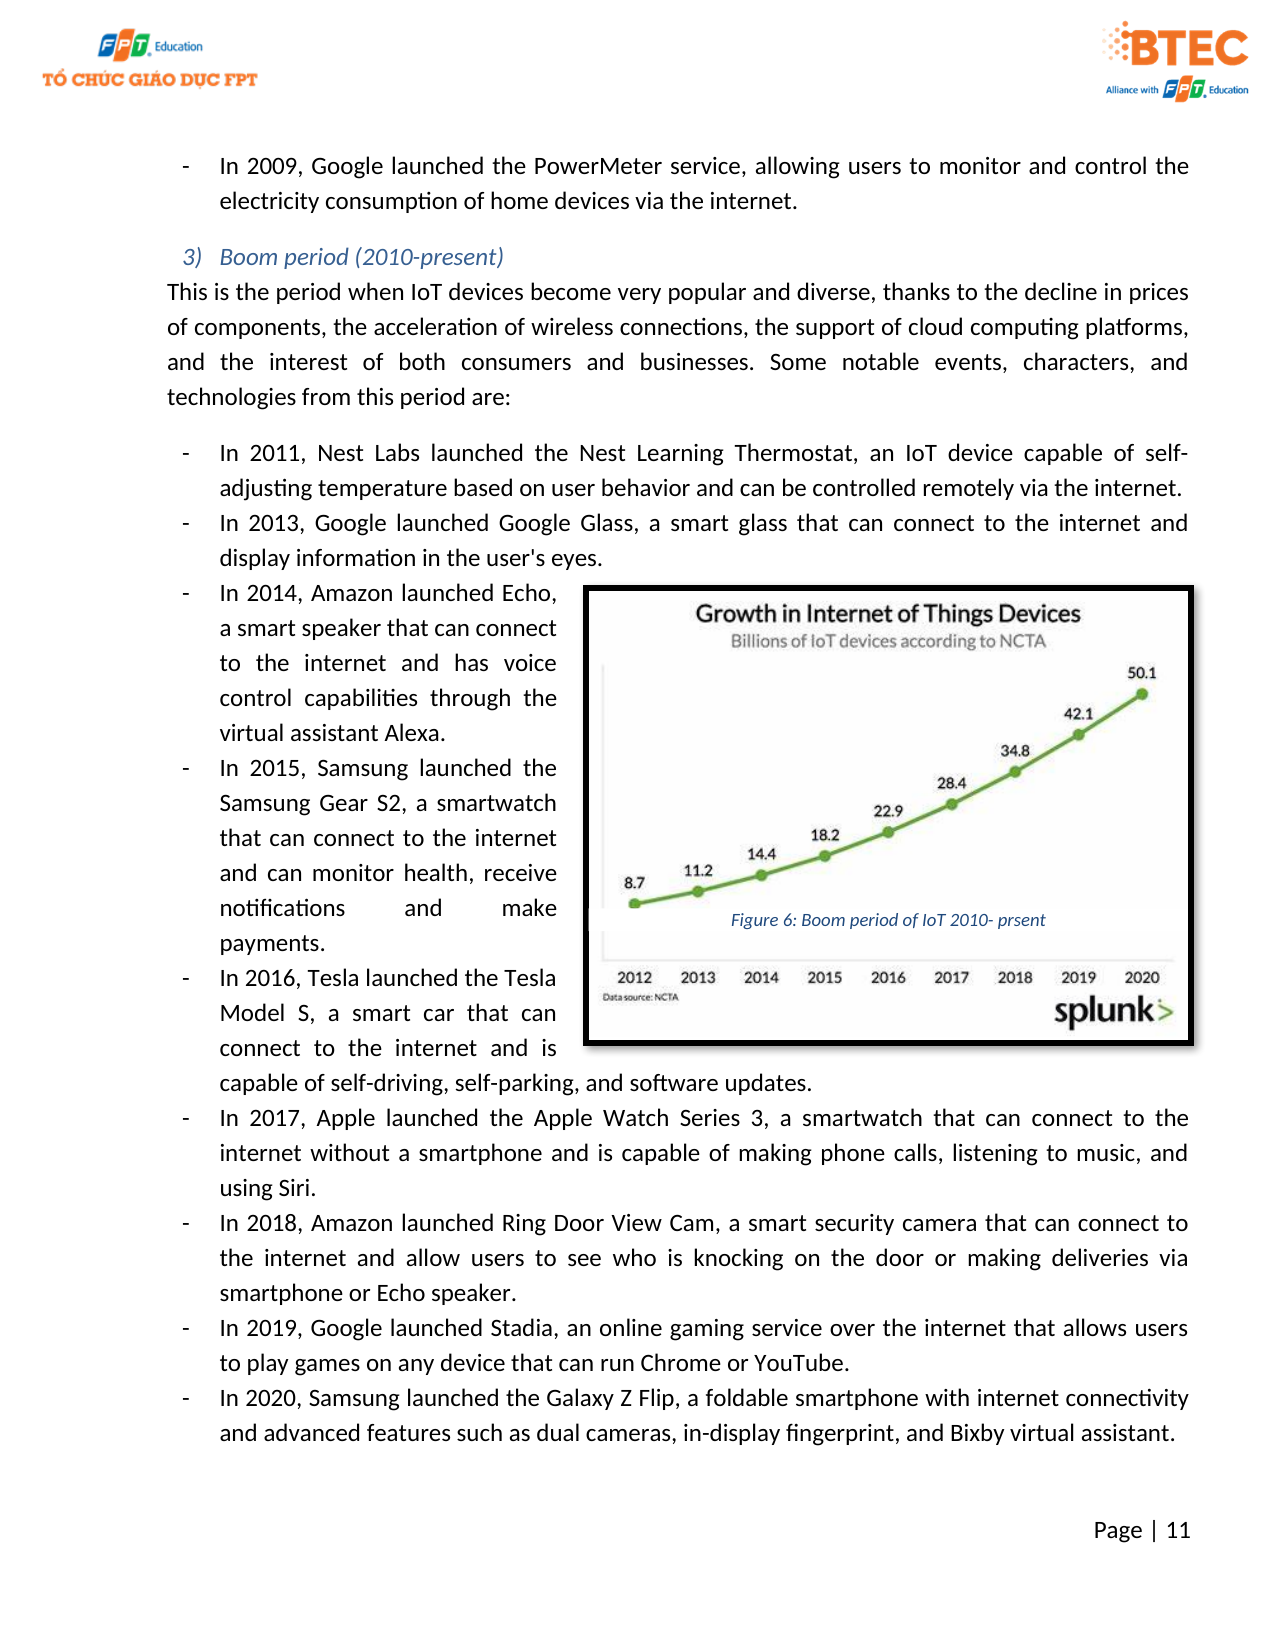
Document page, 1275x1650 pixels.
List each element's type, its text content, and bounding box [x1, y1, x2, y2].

list In 2018, Amazon launched Ring Door View Cam, a smart security camera that can connect to the internet and allow users to see who is knocking on the door or making deliveries via smartphone or Echo speaker. [182, 1207, 1191, 1307]
picture [31, 18, 266, 97]
list In 2014, Amazon launched Echo, a smart speaker that can connect to the internet and has voice control capabilities through the virtual assistant Alexa. [182, 577, 1191, 747]
picture [1099, 18, 1250, 105]
list In 2019, Google launched Stadia, an online gaming service over the internet that allows users to play games on any device that can run Chrome or YouTube. [182, 1312, 1191, 1377]
list In 2013, Google launched Google Glass, a smart glass that can connect to the internet and display information in the user's eyes. [182, 507, 1191, 572]
list In 2020, Samsung launched the Galaxy Z Flip, a foldable smartphone with internet connectivity and advanced features such as dual cameras, in-display fingerprint, and Bixby virtual assistant. [182, 1382, 1191, 1447]
picture [589, 591, 1188, 908]
picture [589, 932, 1188, 1040]
list In 2016, Tesla launched the Tesla Model S, a smart car that can connect to the internet and is capable of self-driving, self-parking, and software updates. [182, 962, 1191, 1097]
list In 2015, Samsung launched the Samsung Gear S2, a smartwatch that can connect to the internet and can monitor health, receive notifications and make payments. [182, 752, 581, 957]
list In 2011, Nest Labs launched the Nest Learning Thermostat, an IoT device capable of self-adjusting temperature based on user behavior and can be controlled remotely via the internet. [182, 437, 1191, 502]
list In 2017, Apple launched the Apple Watch Series 3, a smartwatch that can connect to the internet without a smartphone and is capable of making phone calls, listening to music, and using Siri. [182, 1102, 1191, 1202]
list In 2009, Google launched the PowerMeter service, allowing users to monitor and control the electricity consumption of home devices via the internet. [182, 150, 1191, 216]
subtitle Boom period (2010-present) [182, 241, 1191, 271]
text This is the period when IoT devices become very popular and diverse, thanks to the decline in prices of components, the acceleration of wireless connections, the support of cloud computing platforms, and the interest of both consumers and businesses. Some notable events, characters, and technologies from this period are: [167, 276, 1191, 411]
